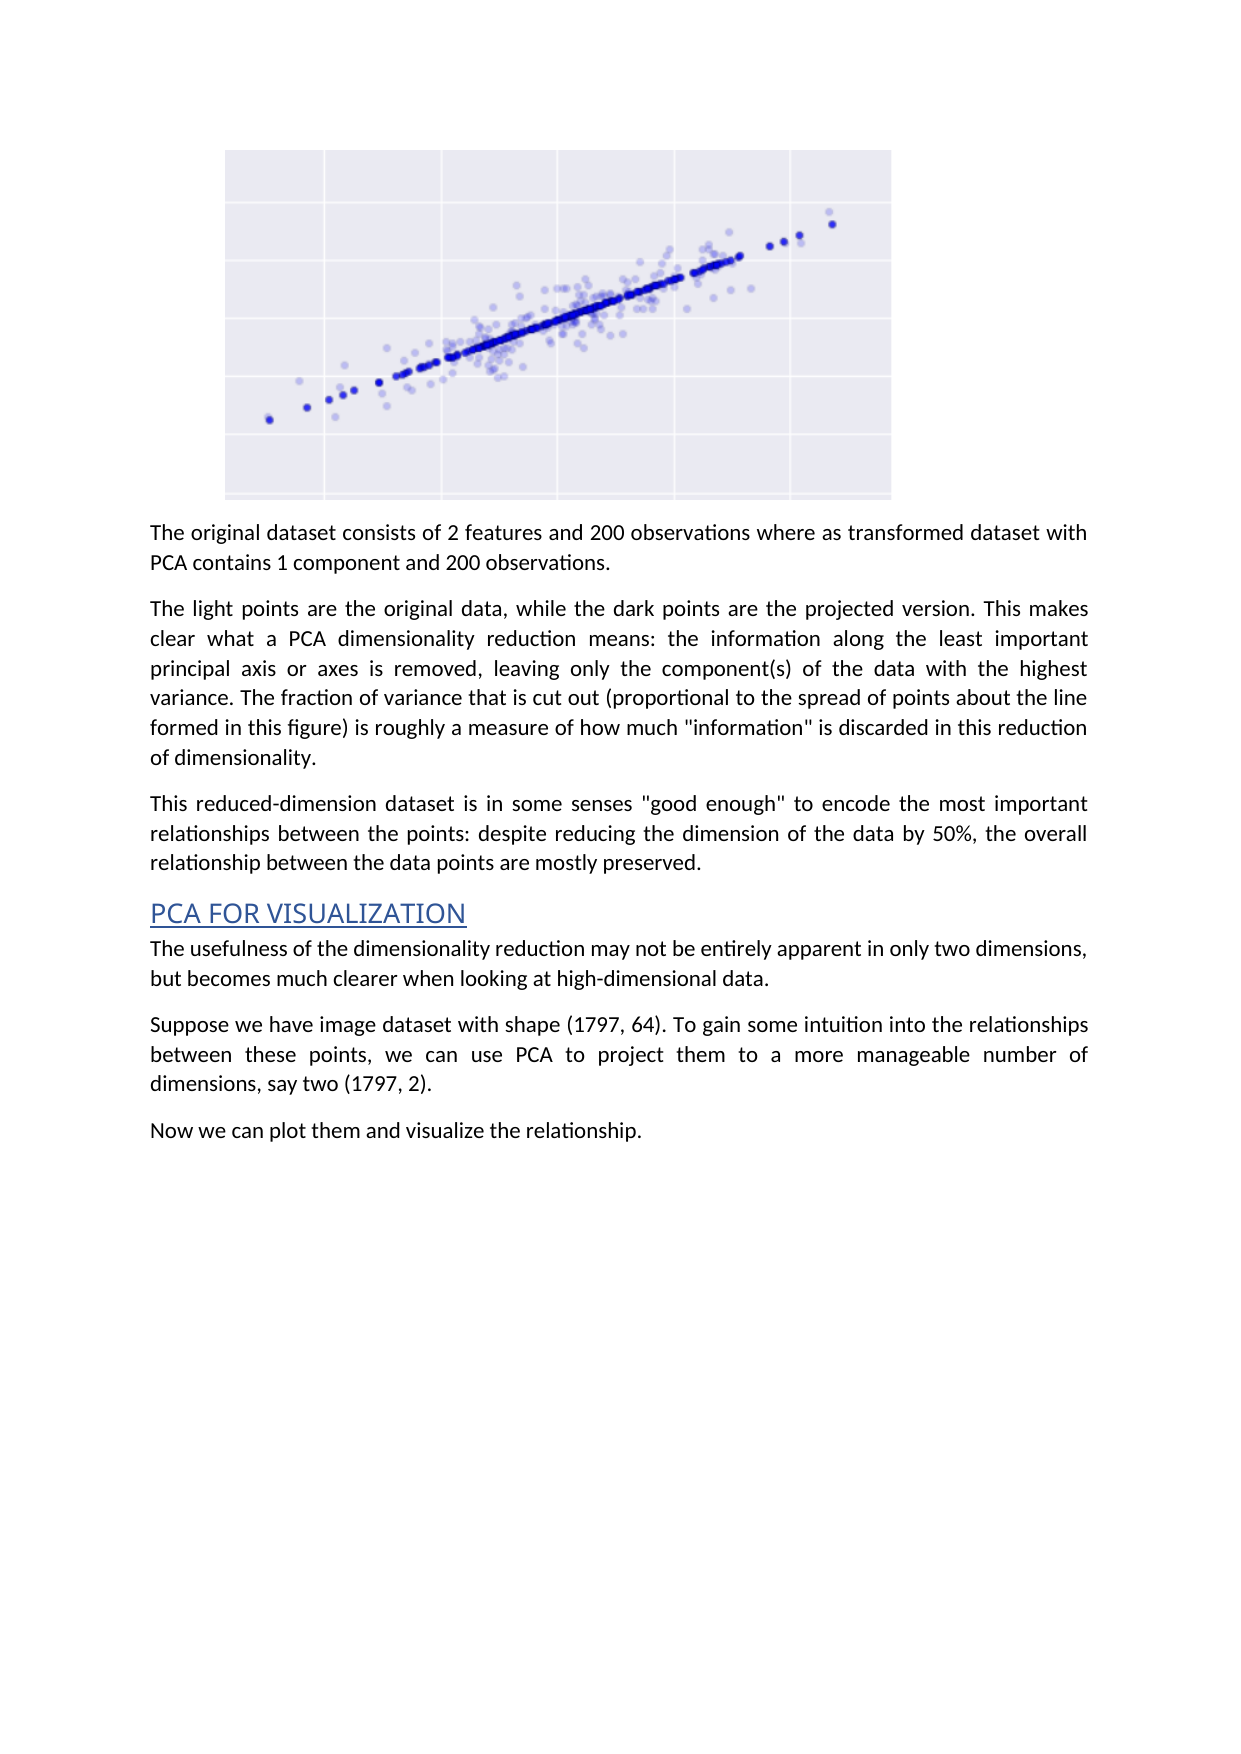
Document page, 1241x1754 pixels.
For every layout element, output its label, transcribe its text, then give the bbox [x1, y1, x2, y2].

picture [225, 150, 892, 500]
text The original dataset consists of 2 features and 200 observations where as transformed dataset with PCA contains 1 component and 200 observations. [150, 518, 1090, 576]
text The usefulness of the dimensionality reduction may not be entirely apparent in only two dimensions, but becomes much clearer when looking at high-dimensional data. [150, 934, 1090, 992]
text This reduced-dimension dataset is in some senses "good enough" to encode the most important relationships between the points: despite reducing the dimension of the data by 50%, the overall relationship between the data points are mostly preserved. [150, 789, 1090, 877]
text The light points are the original data, while the dark points are the projected version. This makes clear what a PCA dimensionality reduction means: the information along the least important principal axis or axes is removed, leaving only the component(s) of the data with the highest variance. The fraction of variance that is cut out (proportional to the spread of points about the line formed in this figure) is roughly a measure of how much "information" is discarded in this reduction of dimensionality. [150, 594, 1090, 771]
subtitle PCA FOR VISUALIZATION [150, 895, 1090, 932]
text Now we can plot them and visualize the relationship. [150, 1116, 1090, 1144]
text Suppose we have image dataset with shape (1797, 64). To gain some intuition into the relationships between these points, we can use PCA to project them to a more manageable number of dimensions, say two (1797, 2). [150, 1010, 1090, 1097]
